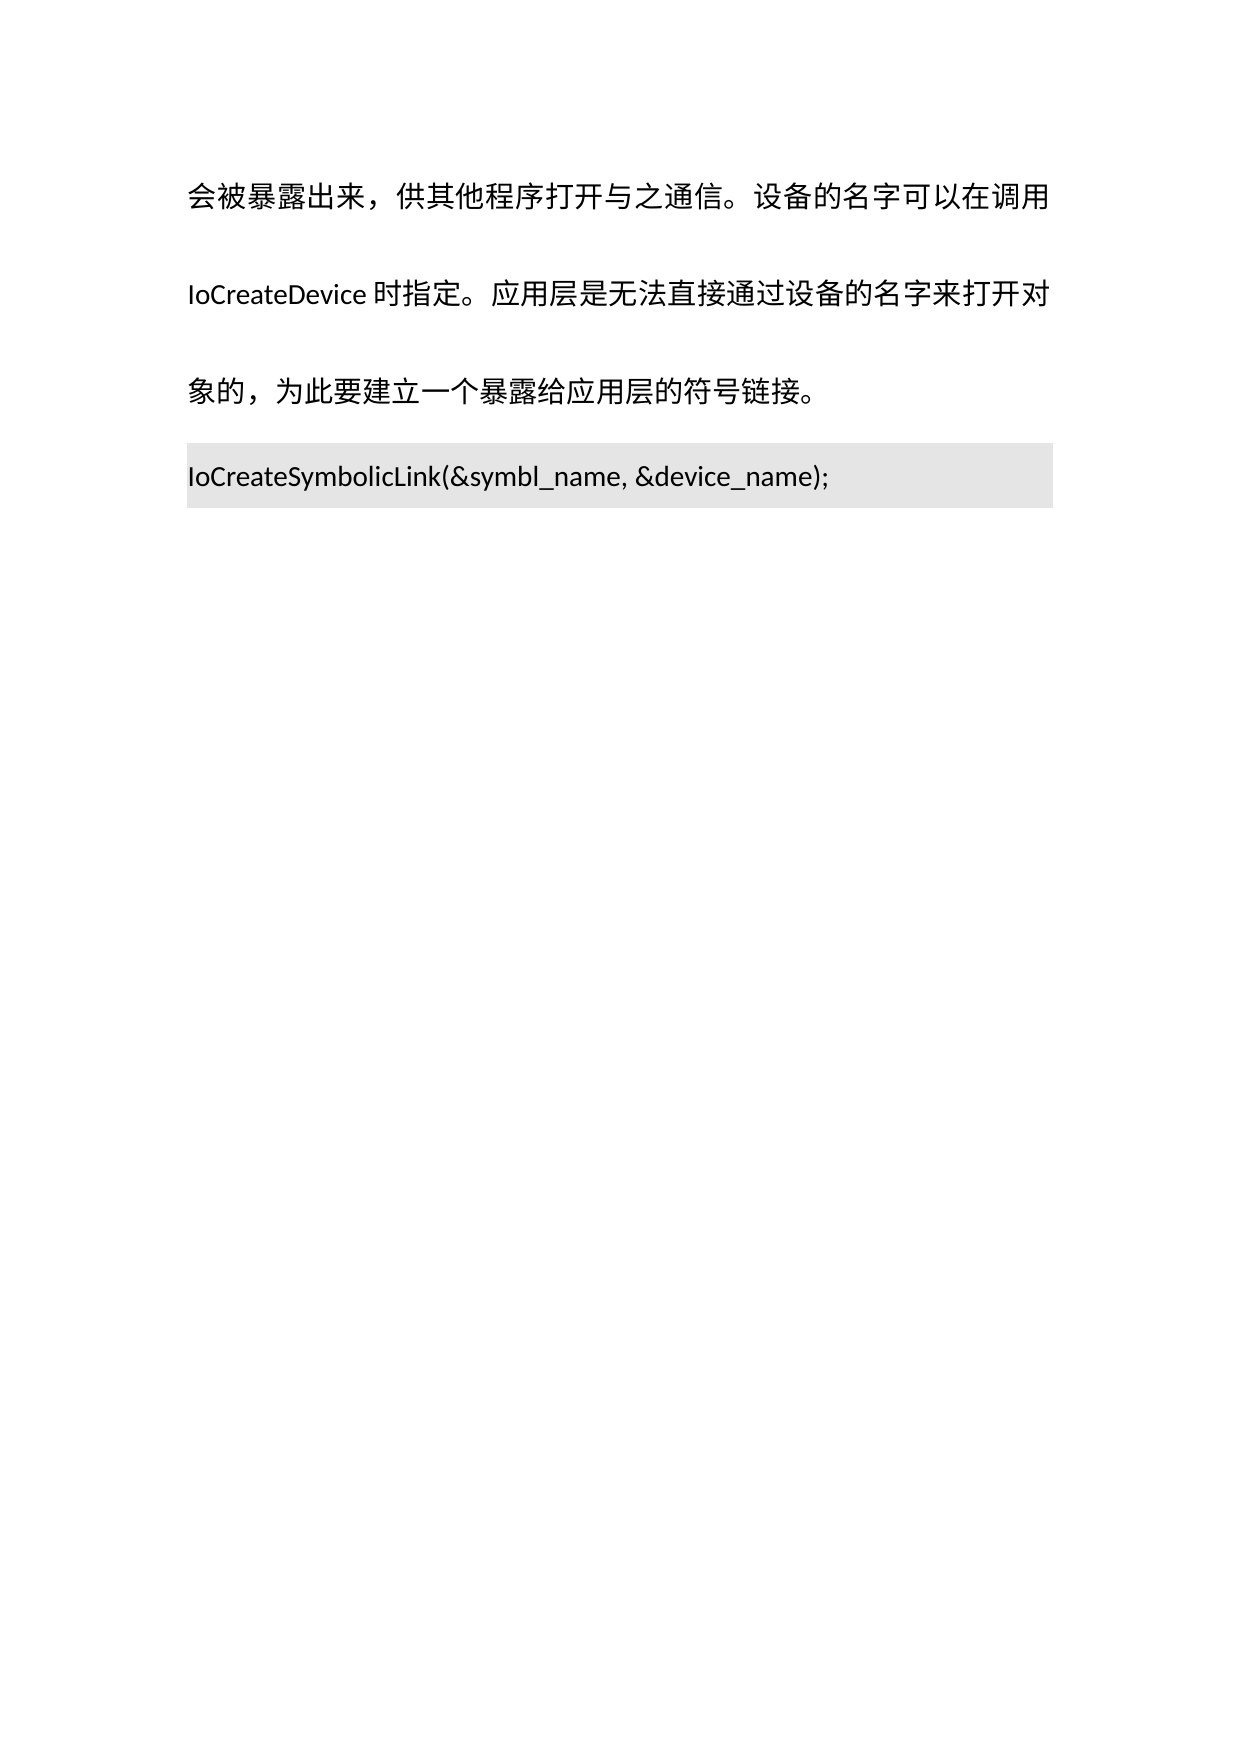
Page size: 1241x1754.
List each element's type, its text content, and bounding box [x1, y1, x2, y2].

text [187, 162, 1053, 422]
text IoCreateSymbolicLink(&symbl_name, &device_name); [187, 443, 1053, 508]
